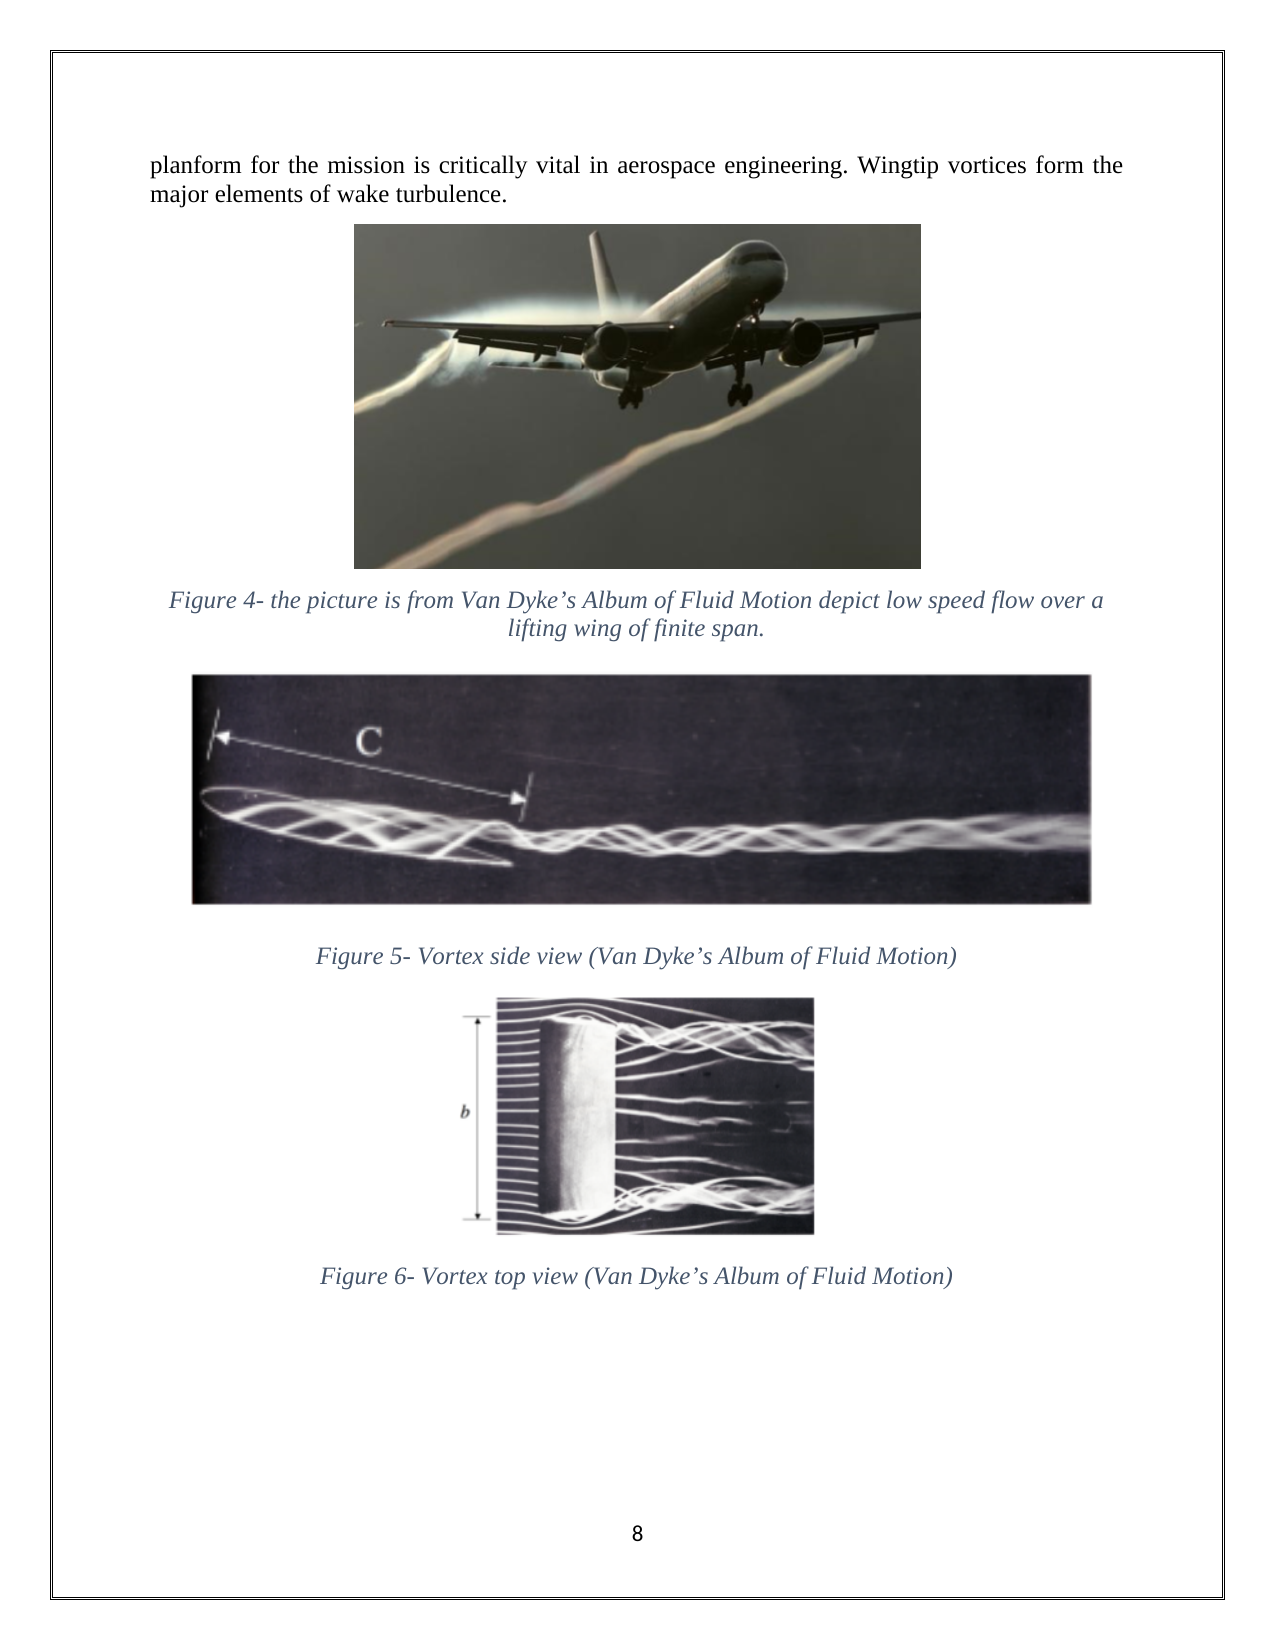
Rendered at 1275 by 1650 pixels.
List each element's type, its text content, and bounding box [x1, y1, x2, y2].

picture [449, 990, 826, 1244]
text Figure 5- Vortex side view (Van Dyke’s Album of Fluid Motion) [150, 941, 1125, 970]
text Figure 6- Vortex top view (Van Dyke’s Album of Fluid Motion) [150, 1261, 1125, 1289]
text Figure 4- the picture is from Van Dyke’s Album of Fluid Motion depict low speed flow over a lifting wing of finite span. [150, 585, 1125, 642]
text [150, 150, 1125, 207]
picture [163, 663, 1112, 925]
picture [354, 224, 921, 569]
